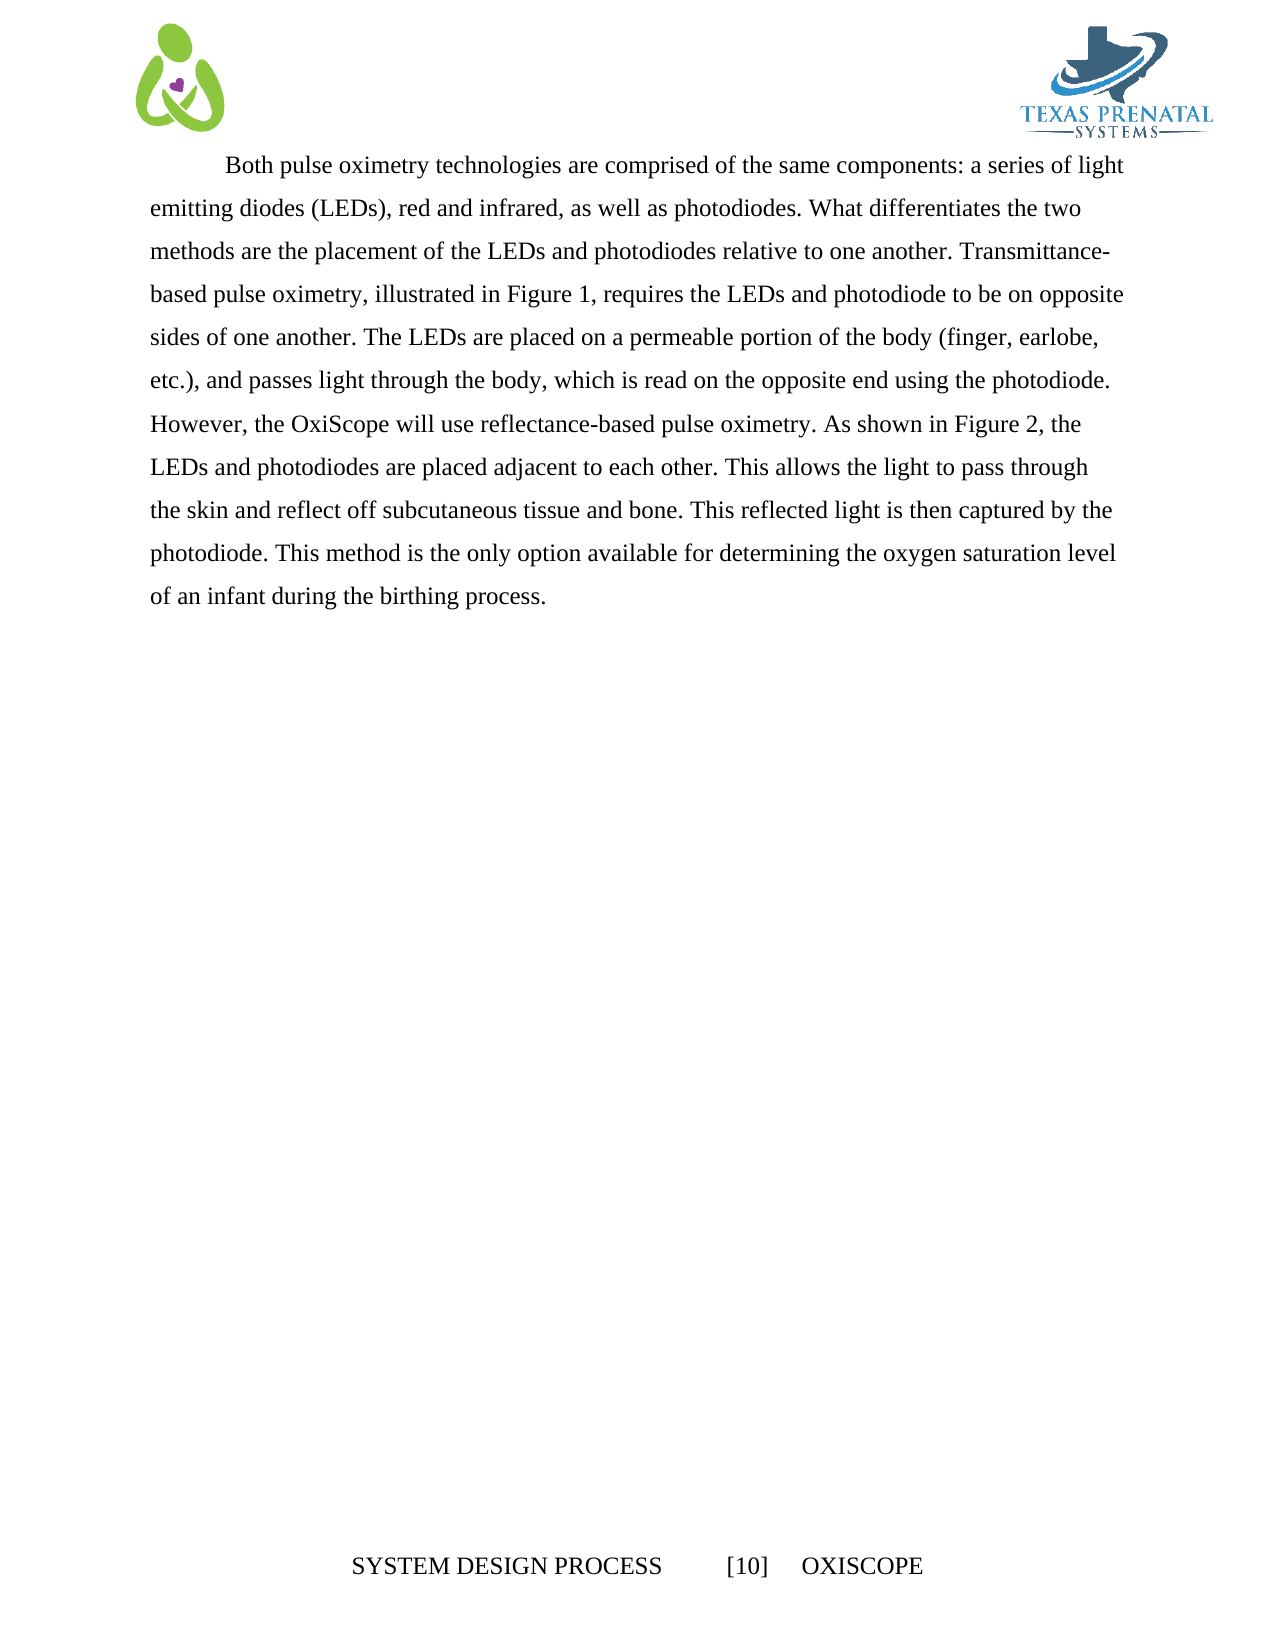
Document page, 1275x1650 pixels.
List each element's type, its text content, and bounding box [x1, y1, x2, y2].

text Both pulse oximetry technologies are comprised of the same components: a series of light emitting diodes (LEDs), red and infrared, as well as photodiodes. What differentiates the two methods are the placement of the LEDs and photodiodes relative to one another. Transmittance-based pulse oximetry, illustrated in Figure 1, requires the LEDs and photodiode to be on opposite sides of one another. The LEDs are placed on a permeable portion of the body (finger, earlobe, etc.), and passes light through the body, which is read on the opposite end using the photodiode. However, the OxiScope will use reflectance-based pulse oximetry. As shown in Figure 2, the LEDs and photodiodes are placed adjacent to each other. This allows the light to pass through the skin and reflect off subcutaneous tissue and bone. This reflected light is then captured by the photodiode. This method is the only option available for determining the oxygen saturation level of an infant during the birthing process. [150, 150, 1125, 610]
picture [1017, 25, 1216, 142]
picture [120, 17, 240, 138]
